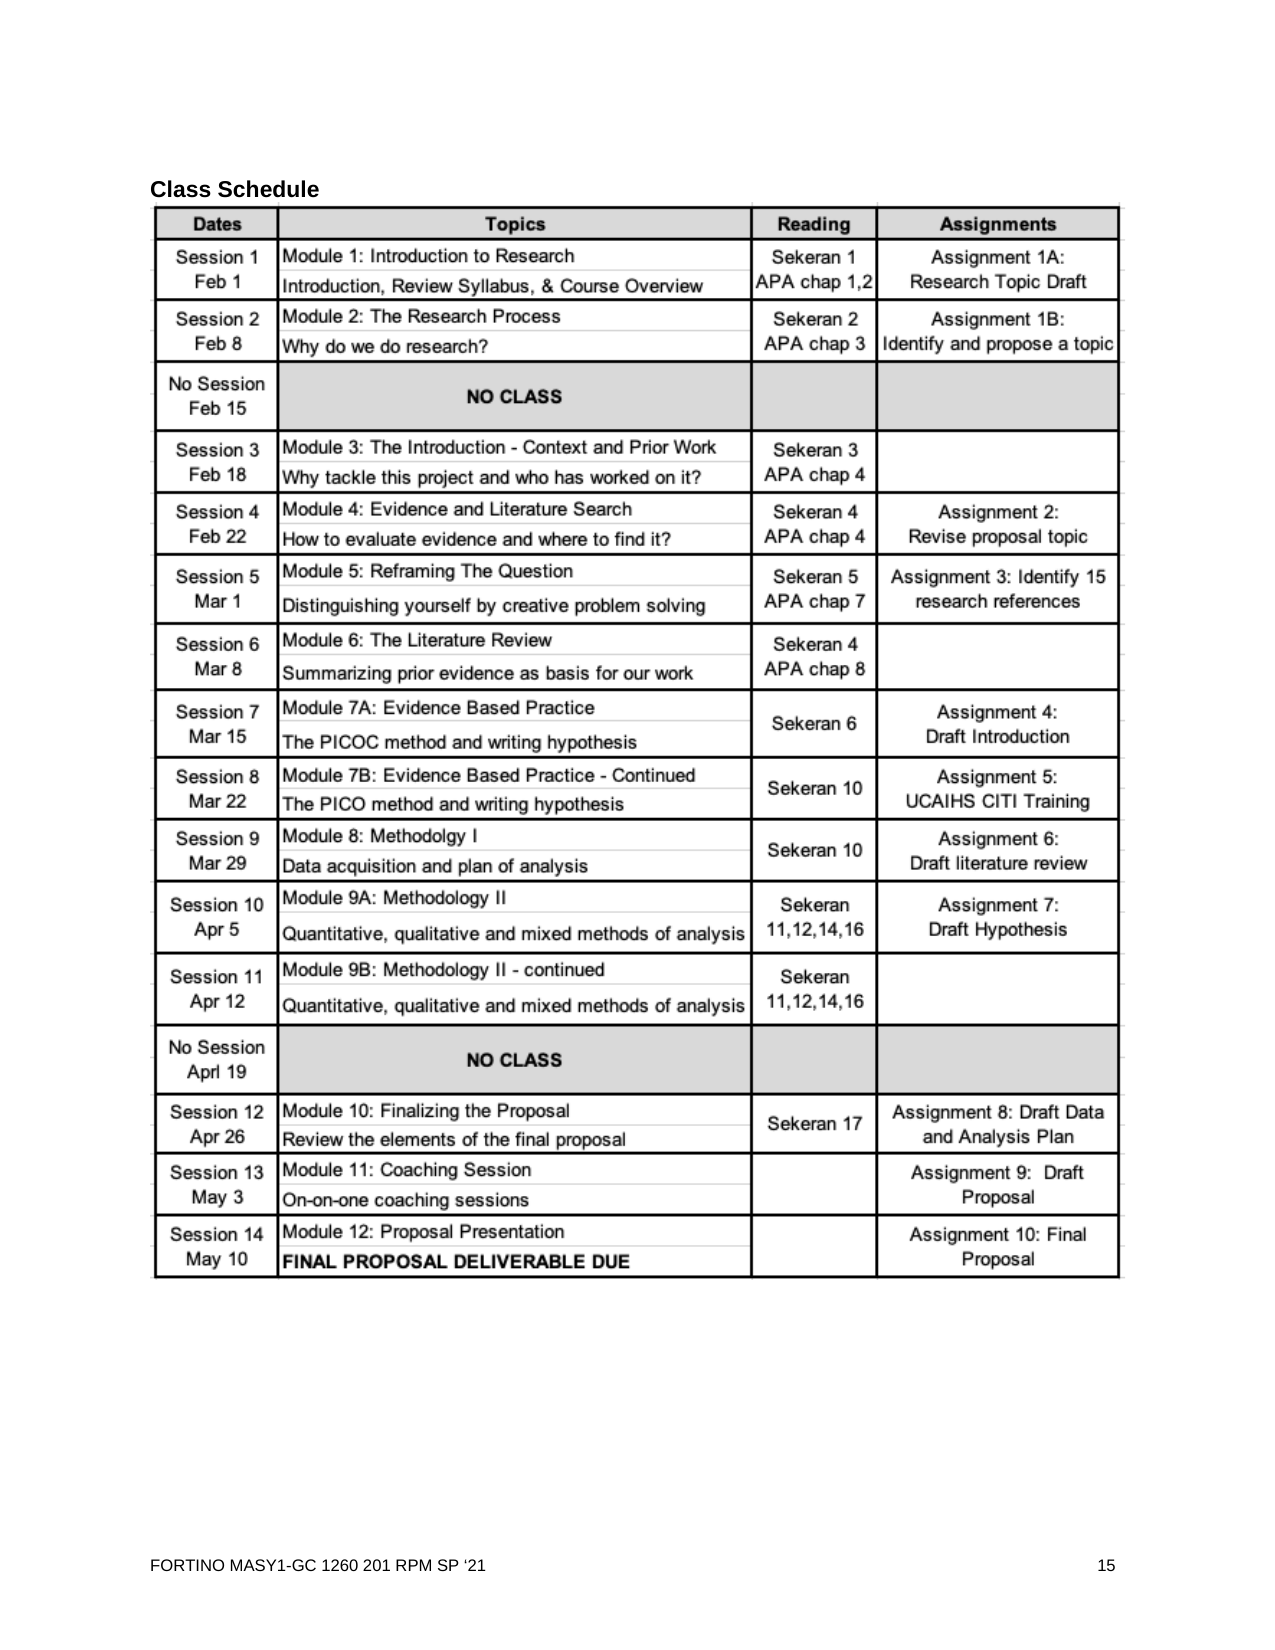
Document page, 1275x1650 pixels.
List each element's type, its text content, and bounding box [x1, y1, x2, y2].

picture [150, 202, 1125, 1280]
text Class Schedule [150, 176, 1125, 202]
